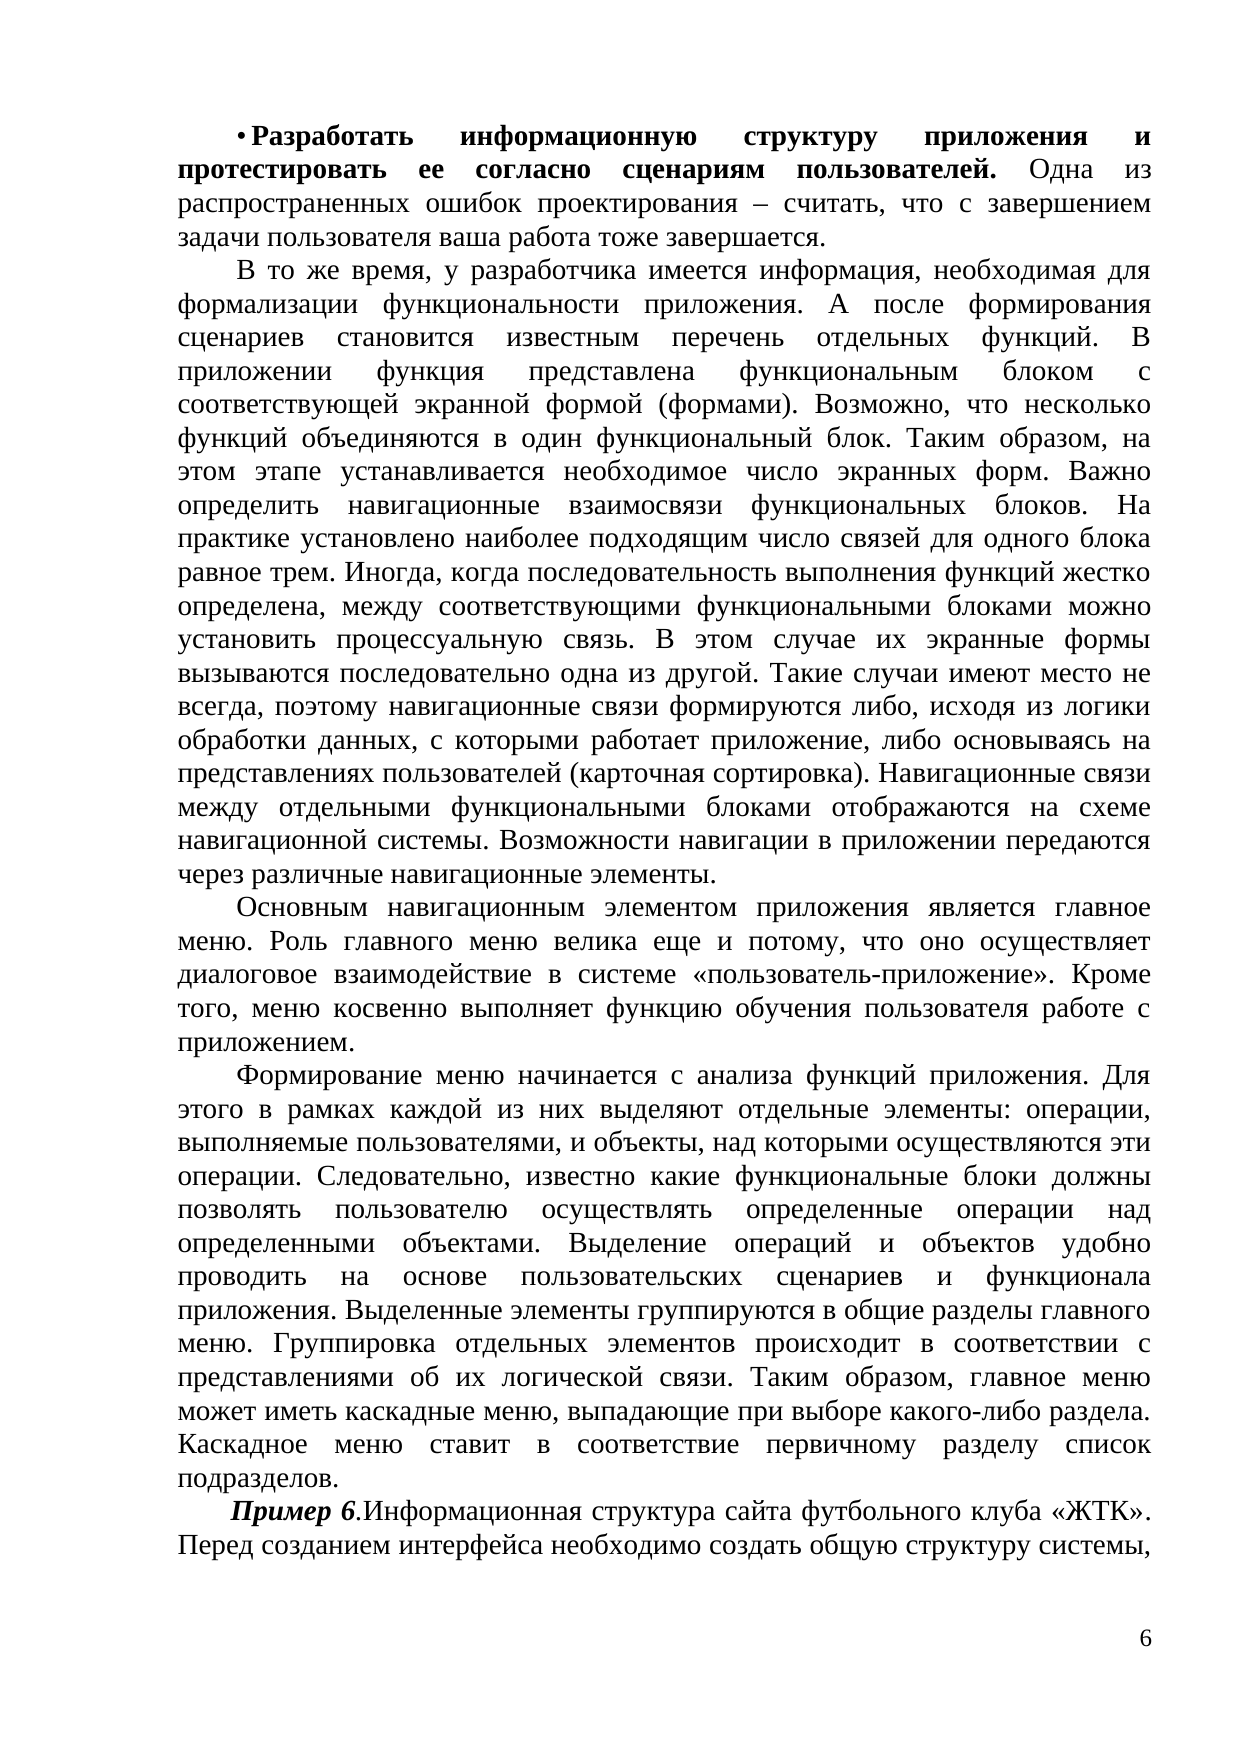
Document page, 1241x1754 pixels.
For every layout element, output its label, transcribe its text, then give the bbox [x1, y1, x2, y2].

text Формирование меню начинается с анализа функций приложения. Для этого в рамках каждой из них выделяют отдельные элементы: операции, выполняемые пользователями, и объекты, над которыми осуществляются эти операции. Следовательно, известно какие функциональные блоки должны позволять пользователю осуществлять определенные операции над определенными объектами. Выделение операций и объектов удобно проводить на основе пользовательских сценариев и функционала приложения. Выделенные элементы группируются в общие разделы главного меню. Группировка отдельных элементов происходит в соответствии с представлениями об их логической связи. Таким образом, главное меню может иметь каскадные меню, выпадающие при выборе какого-либо раздела. Каскадное меню ставит в соответствие первичному разделу список подразделов. [177, 1057, 1152, 1493]
text В то же время, у разработчика имеется информация, необходимая для формализации функциональности приложения. А после формирования сценариев становится известным перечень отдельных функций. В приложении функция представлена функциональным блоком с соответствующей экранной формой (формами). Возможно, что несколько функций объединяются в один функциональный блок. Таким образом, на этом этапе устанавливается необходимое число экранных форм. Важно определить навигационные взаимосвязи функциональных блоков. На практике установлено наиболее подходящим число связей для одного блока равное трем. Иногда, когда последовательность выполнения функций жестко определена, между соответствующими функциональными блоками можно установить процессуальную связь. В этом случае их экранные формы вызываются последовательно одна из другой. Такие случаи имеют место не всегда, поэтому навигационные связи формируются либо, исходя из логики обработки данных, с которыми работает приложение, либо основываясь на представлениях пользователей (карточная сортировка). Навигационные связи между отдельными функциональными блоками отображаются на схеме навигационной системы. Возможности навигации в приложении передаются через различные навигационные элементы. [177, 252, 1152, 889]
text Основным навигационным элементом приложения является главное меню. Роль главного меню велика еще и потому, что оно осуществляет диалоговое взаимодействие в системе «пользователь-приложение». Кроме того, меню косвенно выполняет функцию обучения пользователя работе с приложением. [177, 889, 1152, 1057]
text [177, 1493, 1152, 1560]
list Разработать информационную структуру приложения и протестировать ее согласно сценариям пользователей. Одна из распространенных ошибок проектирования – считать, что с завершением задачи пользователя ваша работа тоже завершается. [177, 118, 1152, 252]
